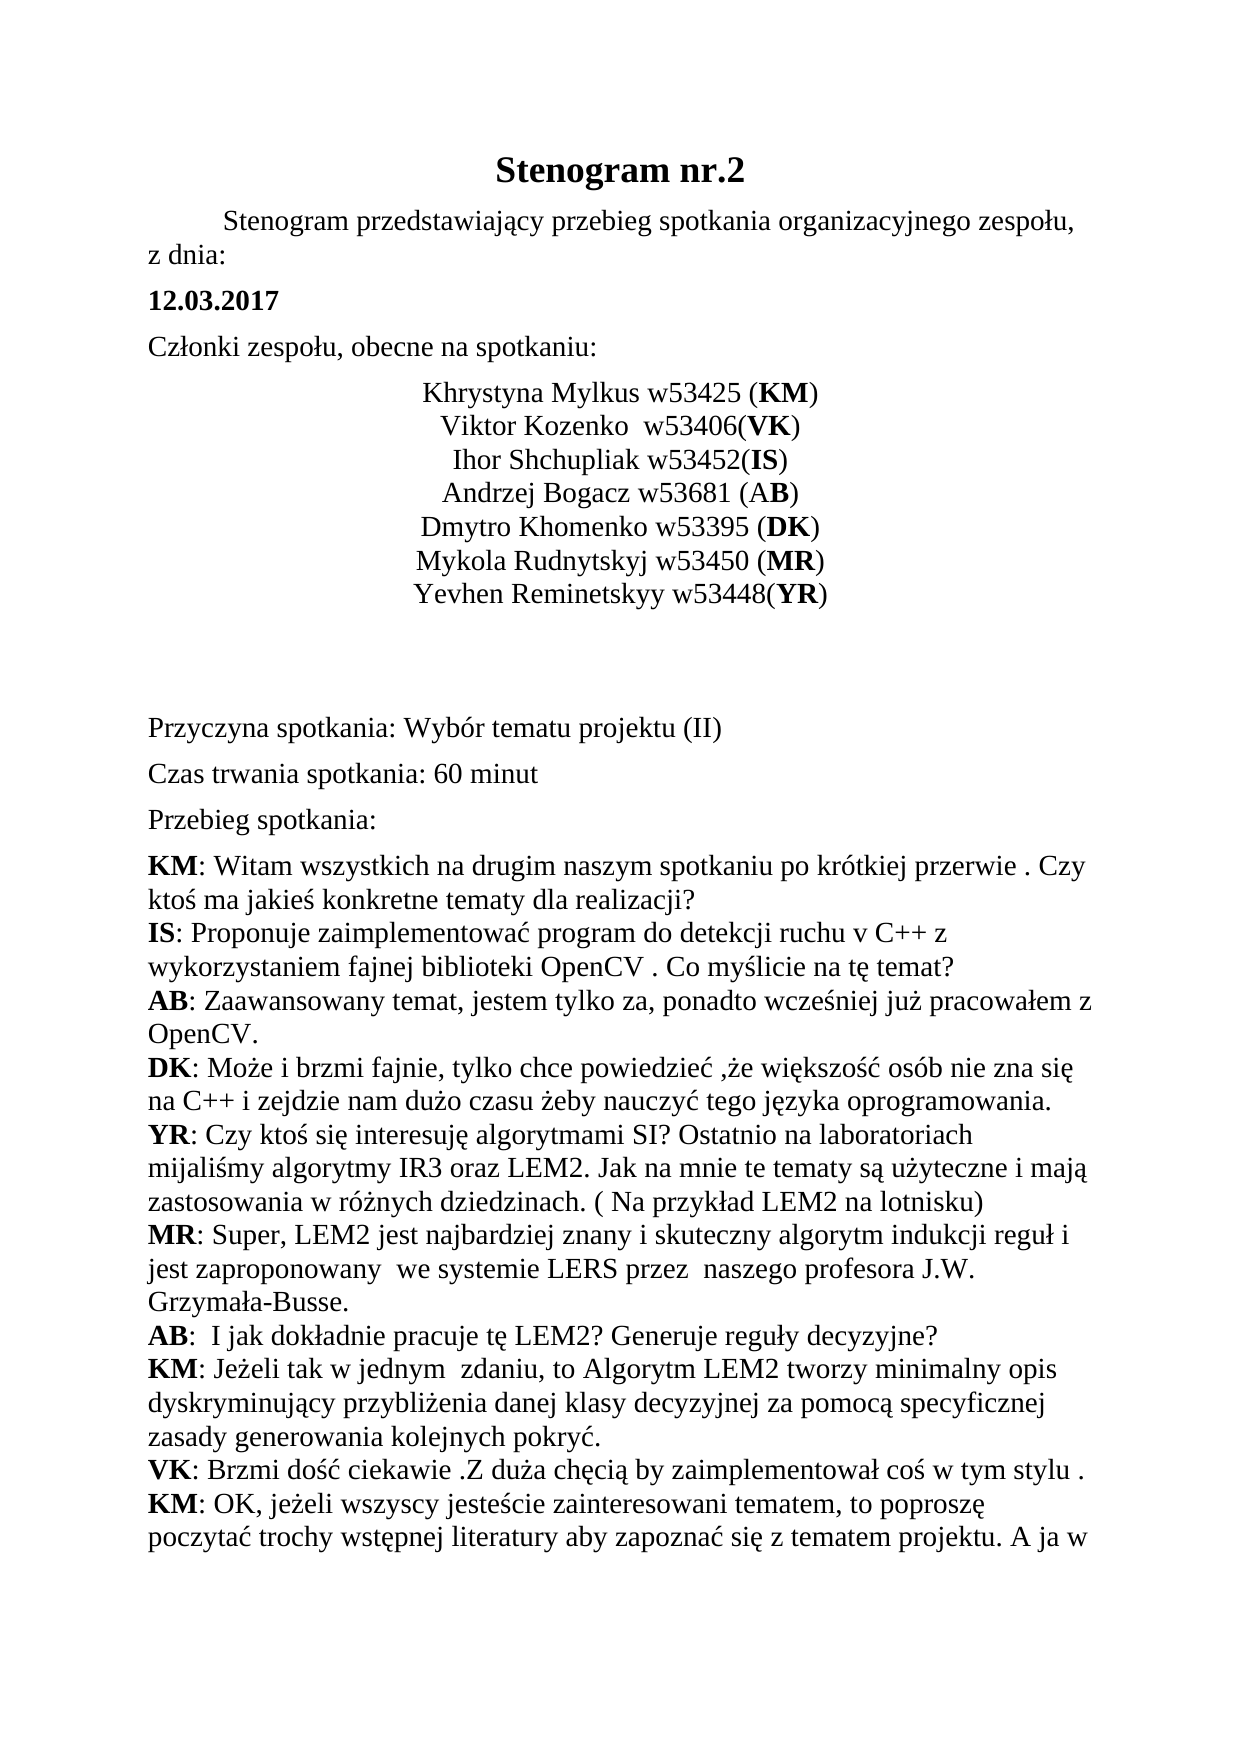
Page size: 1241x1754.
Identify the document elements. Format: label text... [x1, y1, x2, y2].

text Dmytro Khomenko w53395 (DK) [148, 509, 1093, 543]
text Stenogram przedstawiający przebieg spotkania organizacyjnego zespołu, z dnia: [148, 203, 1093, 270]
text Przyczyna spotkania: Wybór tematu projektu (II) [148, 710, 1093, 744]
text AB: I jak dokładnie pracuje tę LEM2? Generuje reguły decyzyjne? [148, 1318, 1093, 1352]
text DK: Może i brzmi fajnie, tylko chce powiedzieć ,że większość osób nie zna się na C++ i zejdzie nam dużo czasu żeby nauczyć tego języka oprogramowania. [148, 1050, 1093, 1117]
text KM: Witam wszystkich na drugim naszym spotkaniu po krótkiej przerwie . Czy ktoś ma jakieś konkretne tematy dla realizacji? [148, 848, 1093, 916]
text Andrzej Bogacz w53681 (AB) [148, 476, 1093, 509]
text KM: Jeżeli tak w jednym zdaniu, to Algorytm LEM2 tworzy minimalny opis dyskryminujący przybliżenia danej klasy decyzyjnej za pomocą specyficznej zasady generowania kolejnych pokryć. [148, 1352, 1093, 1452]
text YR: Czy ktoś się interesuję algorytmami SI? Ostatnio na laboratoriach mijaliśmy algorytmy IR3 oraz LEM2. Jak na mnie te tematy są użyteczne i mają zastosowania w różnych dziedzinach. ( Na przykład LEM2 na lotnisku) [148, 1117, 1093, 1217]
text IS: Proponuje zaimplementować program do detekcji ruchu v C++ z wykorzystaniem fajnej biblioteki OpenCV . Co myślicie na tę temat? [148, 916, 1093, 983]
text Przebieg spotkania: [148, 802, 1093, 836]
text Viktor Kozenko w53406(VK) [148, 408, 1093, 442]
text AB: Zaawansowany temat, jestem tylko za, ponadto wcześniej już pracowałem z OpenCV. [148, 983, 1093, 1050]
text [148, 1486, 1093, 1553]
text Ihor Shchupliak w53452(IS) [148, 442, 1093, 476]
text Yevhen Reminetskyy w53448(YR) [148, 576, 1093, 610]
text MR: Super, LEM2 jest najbardziej znany i skuteczny algorytm indukcji reguł i jest zaproponowany we systemie LERS przez naszego profesora J.W. Grzymała-Busse. [148, 1217, 1093, 1318]
text VK: Brzmi dość ciekawie .Z duża chęcią by zaimplementował coś w tym stylu . [148, 1452, 1093, 1486]
text 12.03.2017 [148, 283, 1093, 316]
text Członki zespołu, obecne na spotkaniu: [148, 329, 1093, 362]
text Czas trwania spotkania: 60 minut [148, 756, 1093, 790]
text Mykola Rudnytskyj w53450 (MR) [148, 543, 1093, 576]
text Stenogram nr.2 [148, 148, 1093, 191]
text Khrystyna Mylkus w53425 (KM) [148, 375, 1093, 408]
